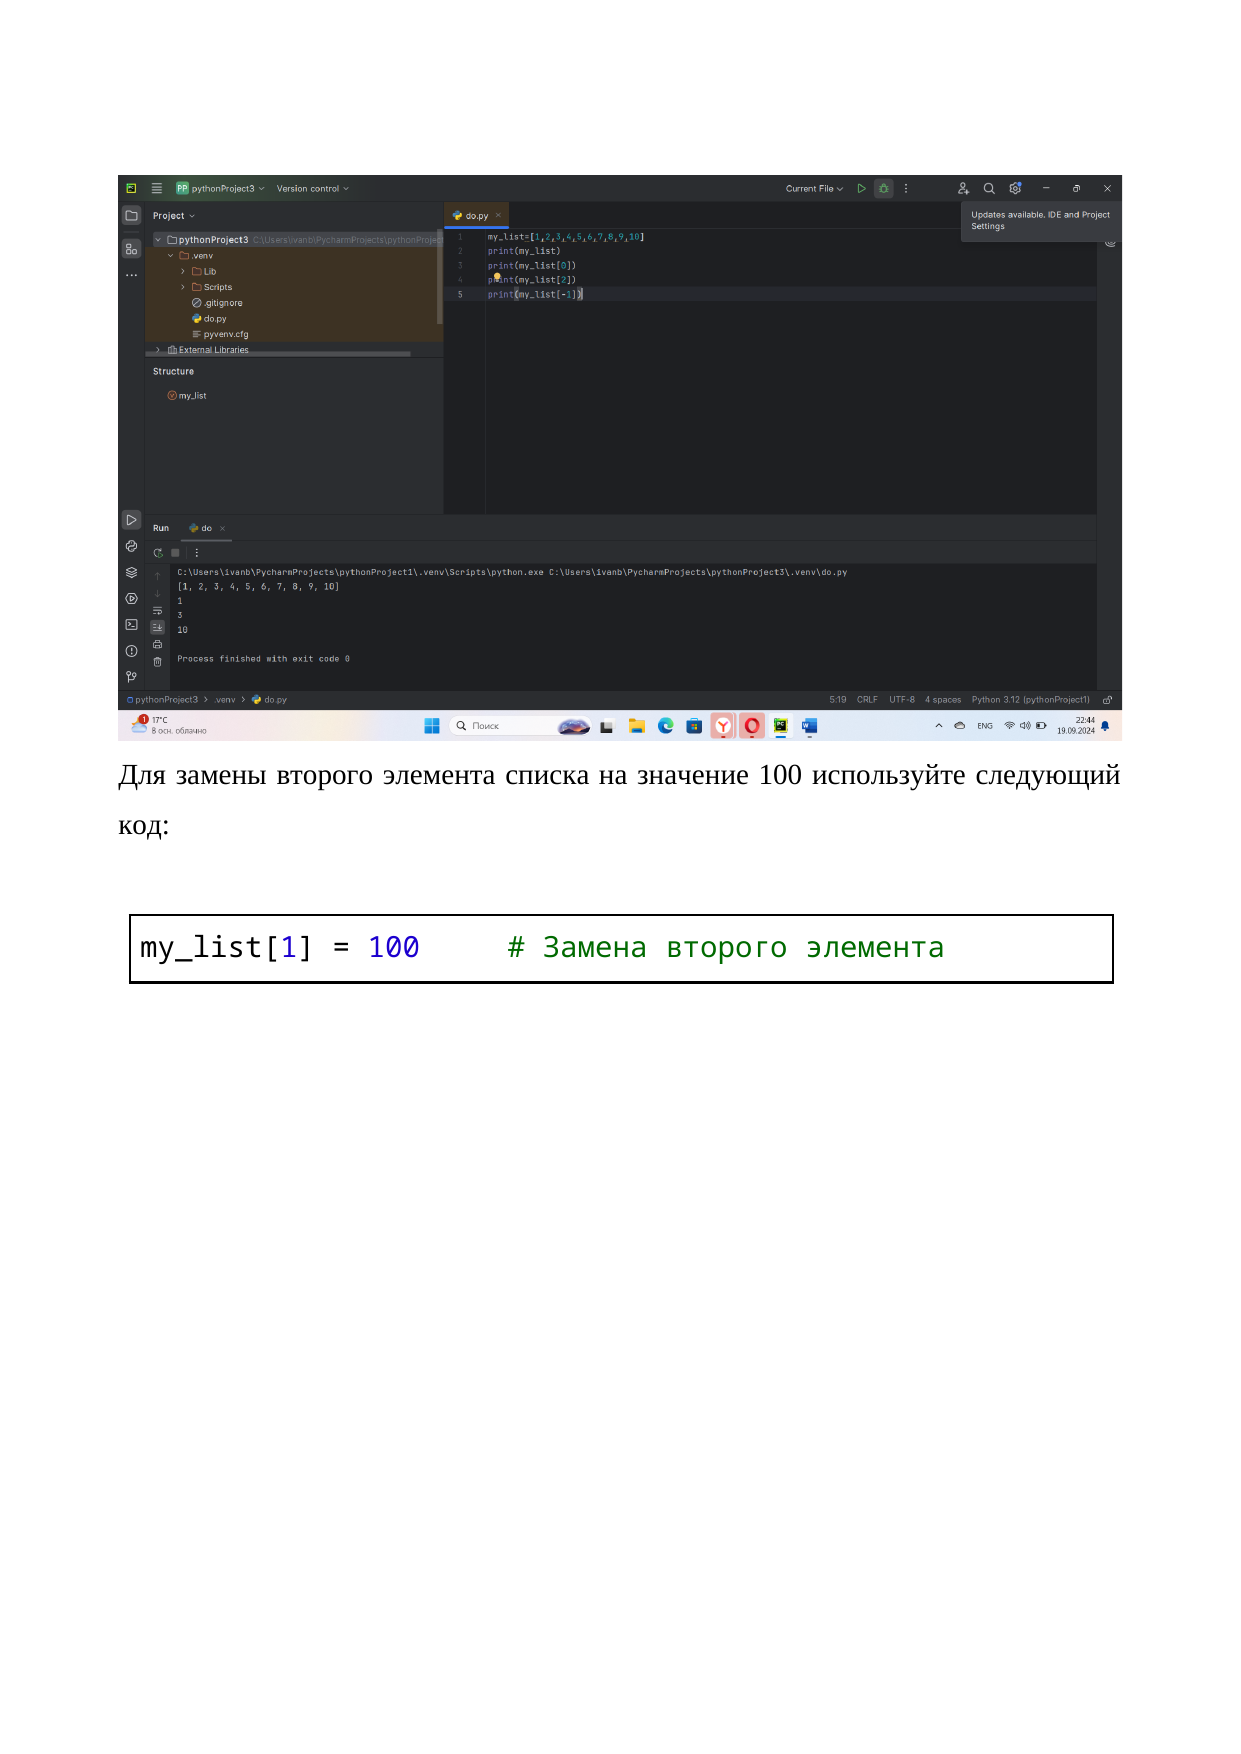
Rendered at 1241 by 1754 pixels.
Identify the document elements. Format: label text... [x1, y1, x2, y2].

text Для замены второго элемента списка на значение 100 используйте следующий код: [118, 757, 1122, 841]
table_header [118, 858, 1122, 994]
picture [118, 175, 1123, 741]
